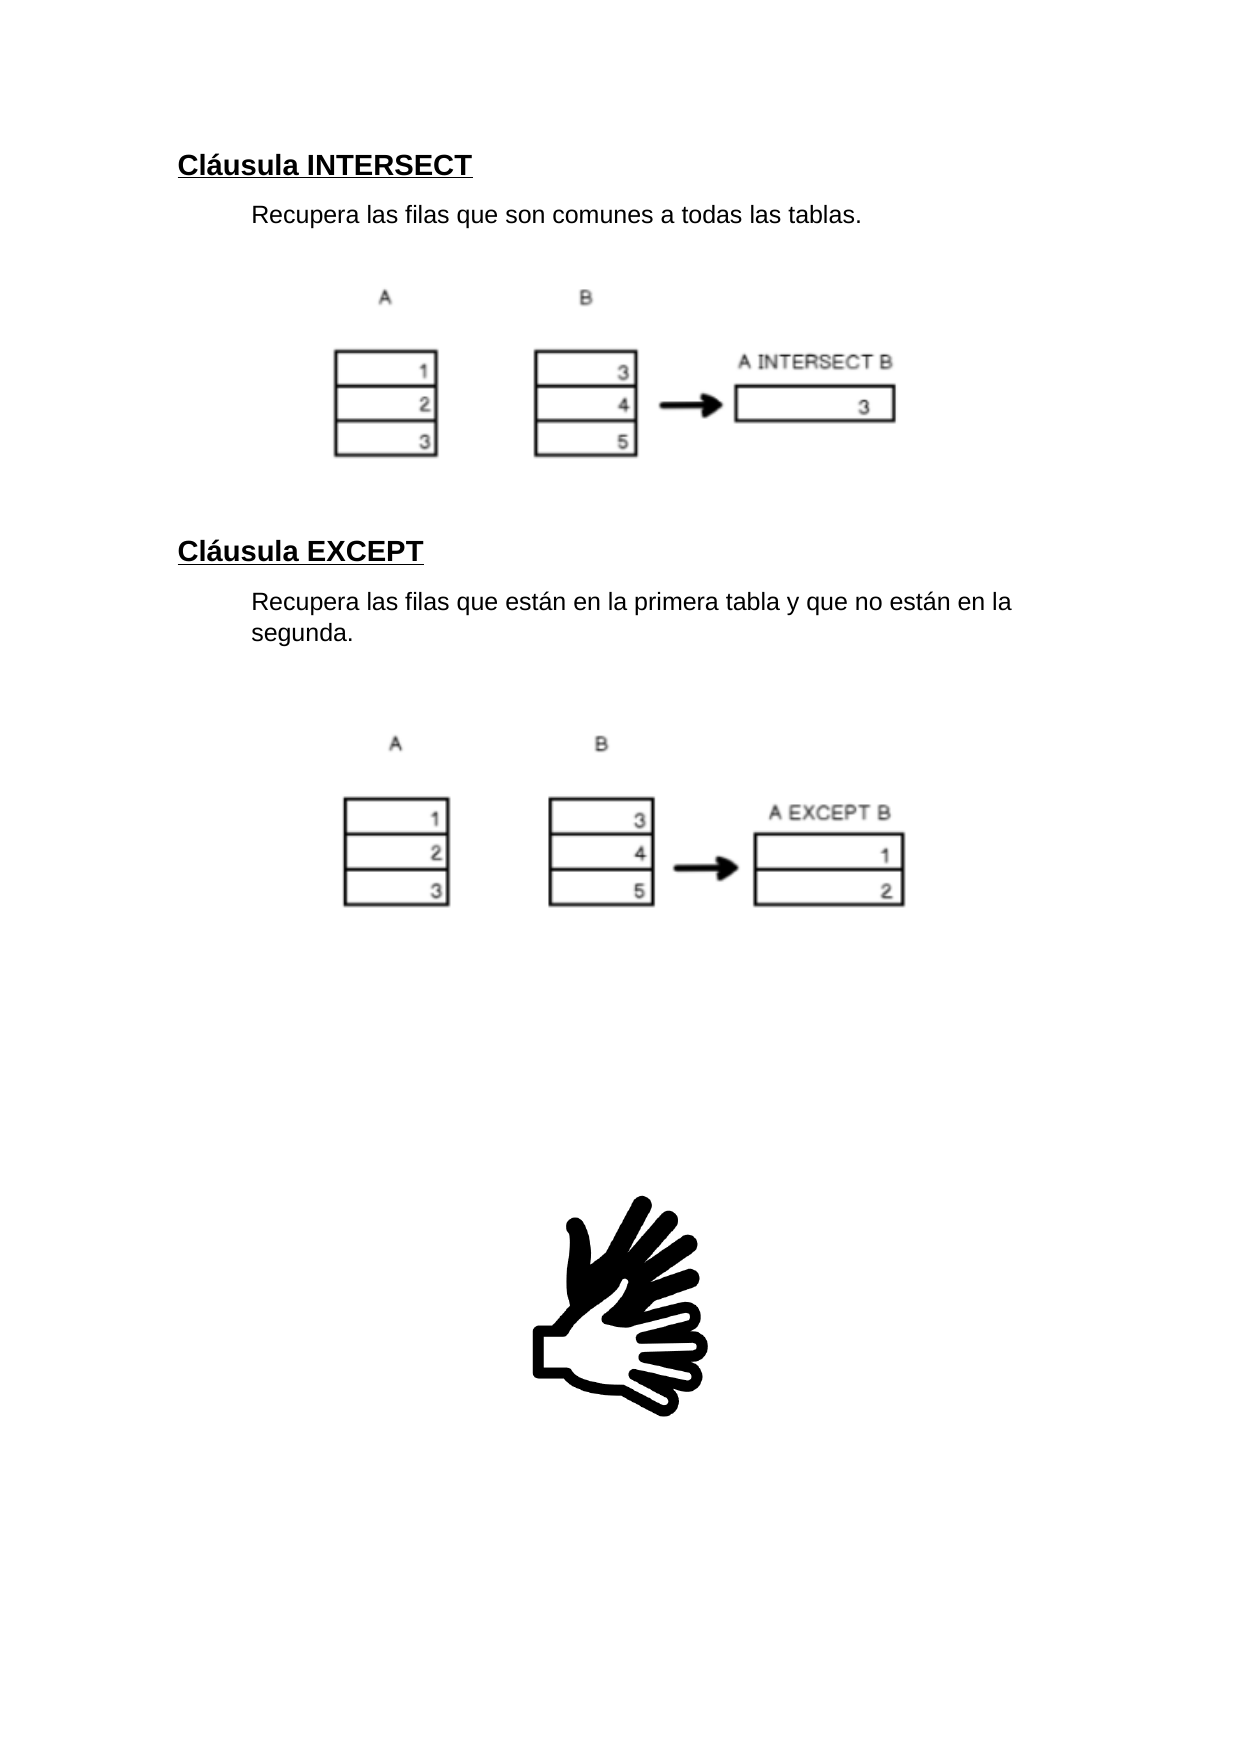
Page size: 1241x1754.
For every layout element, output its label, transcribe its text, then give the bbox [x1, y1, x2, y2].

picture [318, 718, 922, 934]
text Recupera las filas que están en la primera tabla y que no están en la segunda. [251, 587, 1063, 647]
picture [325, 277, 915, 489]
text Recupera las filas que son comunes a todas las tablas. [177, 200, 1063, 229]
picture [524, 1187, 716, 1420]
text Cláusula EXCEPT [177, 534, 1063, 568]
text Cláusula INTERSECT [177, 148, 1063, 181]
